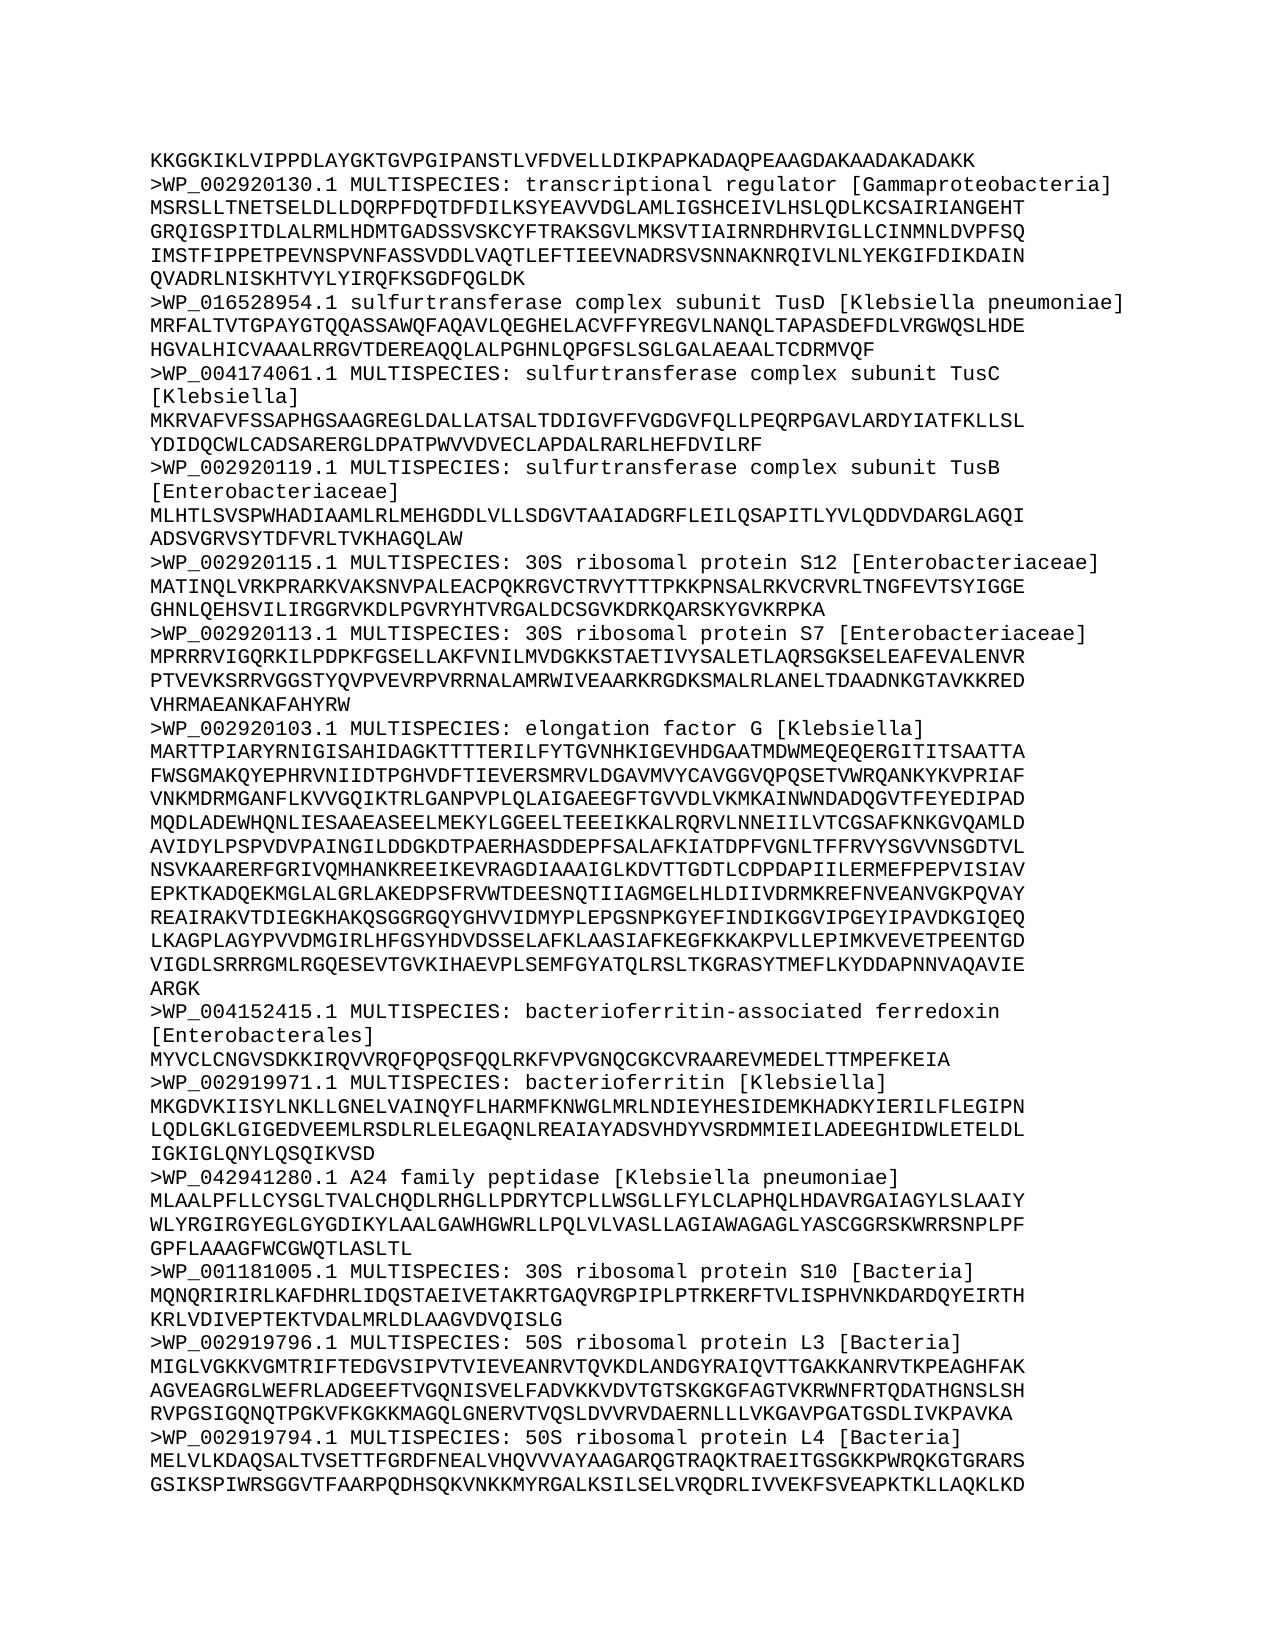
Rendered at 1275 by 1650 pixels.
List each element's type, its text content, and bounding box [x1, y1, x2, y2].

text PTVEVKSRRVGGSTYQVPVEVRPVRRNALAMRWIVEAARKRGDKSMALRLANELTDAADNKGTAVKKRED [150, 670, 1125, 694]
text MQDLADEWHQNLIESAAEASEELMEKYLGGEELTEEEIKKALRQRVLNNEIILVTCGSAFKNKGVQAMLD [150, 812, 1125, 836]
text VNKMDRMGANFLKVVGQIKTRLGANPVPLQLAIGAEEGFTGVVDLVKMKAINWNDADQGVTFEYEDIPAD [150, 788, 1125, 812]
text >WP_002920113.1 MULTISPECIES: 30S ribosomal protein S7 [Enterobacteriaceae] [150, 623, 1125, 647]
text FWSGMAKQYEPHRVNIIDTPGHVDFTIEVERSMRVLDGAVMVYCAVGGVQPQSETVWRQANKYKVPRIAF [150, 765, 1125, 788]
text GRQIGSPITDLALRMLHDMTGADSSVSKCYFTRAKSGVLMKSVTIAIRNRDHRVIGLLCINMNLDVPFSQ [150, 221, 1125, 244]
text MPRRRVIGQRKILPDPKFGSELLAKFVNILMVDGKKSTAETIVYSALETLAQRSGKSELEAFEVALENVR [150, 647, 1125, 670]
text GHNLQEHSVILIRGGRVKDLPGVRYHTVRGALDCSGVKDRKQARSKYGVKRPKA [150, 599, 1125, 623]
text QVADRLNISKHTVYLYIRQFKSGDFQGLDK [150, 268, 1125, 292]
text ADSVGRVSYTDFVRLTVKHAGQLAW [150, 528, 1125, 552]
text MRFALTVTGPAYGTQQASSAWQFAQAVLQEGHELACVFFYREGVLNANQLTAPASDEFDLVRGWQSLHDE [150, 316, 1125, 339]
text MLHTLSVSPWHADIAAMLRLMEHGDDLVLLSDGVTAAIADGRFLEILQSAPITLYVLQDDVDARGLAGQI [150, 505, 1125, 528]
text >WP_002920115.1 MULTISPECIES: 30S ribosomal protein S12 [Enterobacteriaceae] [150, 552, 1125, 576]
text >WP_004174061.1 MULTISPECIES: sulfurtransferase complex subunit TusC [Klebsiella] [150, 363, 1125, 410]
text MATINQLVRKPRARKVAKSNVPALEACPQKRGVCTRVYTTTPKKPNSALRKVCRVRLTNGFEVTSYIGGE [150, 576, 1125, 599]
text EPKTKADQEKMGLALGRLAKEDPSFRVWTDEESNQTIIAGMGELHLDIIVDRMKREFNVEANVGKPQVAY [150, 883, 1125, 907]
text NSVKAARERFGRIVQMHANKREEIKEVRAGDIAAAIGLKDVTTGDTLCDPDAPIILERMEFPEPVISIAV [150, 859, 1125, 883]
text MSRSLLTNETSELDLLDQRPFDQTDFDILKSYEAVVDGLAMLIGSHCEIVLHSLQDLKCSAIRIANGEHT [150, 197, 1125, 221]
text HGVALHICVAAALRRGVTDEREAQQLALPGHNLQPGFSLSGLGALAEAALTCDRMVQF [150, 339, 1125, 363]
text AVIDYLPSPVDVPAINGILDDGKDTPAERHASDDEPFSALAFKIATDPFVGNLTFFRVYSGVVNSGDTVL [150, 836, 1125, 859]
text VHRMAEANKAFAHYRW [150, 694, 1125, 717]
text >WP_002920130.1 MULTISPECIES: transcriptional regulator [Gammaproteobacteria] [150, 174, 1125, 197]
text MARTTPIARYRNIGISAHIDAGKTTTTERILFYTGVNHKIGEVHDGAATMDWMEQEQERGITITSAATTA [150, 741, 1125, 765]
text >WP_002920103.1 MULTISPECIES: elongation factor G [Klebsiella] [150, 717, 1125, 741]
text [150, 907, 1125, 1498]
text >WP_002920119.1 MULTISPECIES: sulfurtransferase complex subunit TusB [Enterobacteriaceae] [150, 457, 1125, 505]
text MKRVAFVFSSAPHGSAAGREGLDALLATSALTDDIGVFFVGDGVFQLLPEQRPGAVLARDYIATFKLLSL [150, 410, 1125, 434]
text KKGGKIKLVIPPDLAYGKTGVPGIPANSTLVFDVELLDIKPAPKADAQPEAAGDAKAADAKADAKK [150, 150, 1125, 174]
text YDIDQCWLCADSARERGLDPATPWVVDVECLAPDALRARLHEFDVILRF [150, 434, 1125, 457]
text >WP_016528954.1 sulfurtransferase complex subunit TusD [Klebsiella pneumoniae] [150, 292, 1125, 316]
text IMSTFIPPETPEVNSPVNFASSVDDLVAQTLEFTIEEVNADRSVSNNAKNRQIVLNLYEKGIFDIKDAIN [150, 244, 1125, 268]
